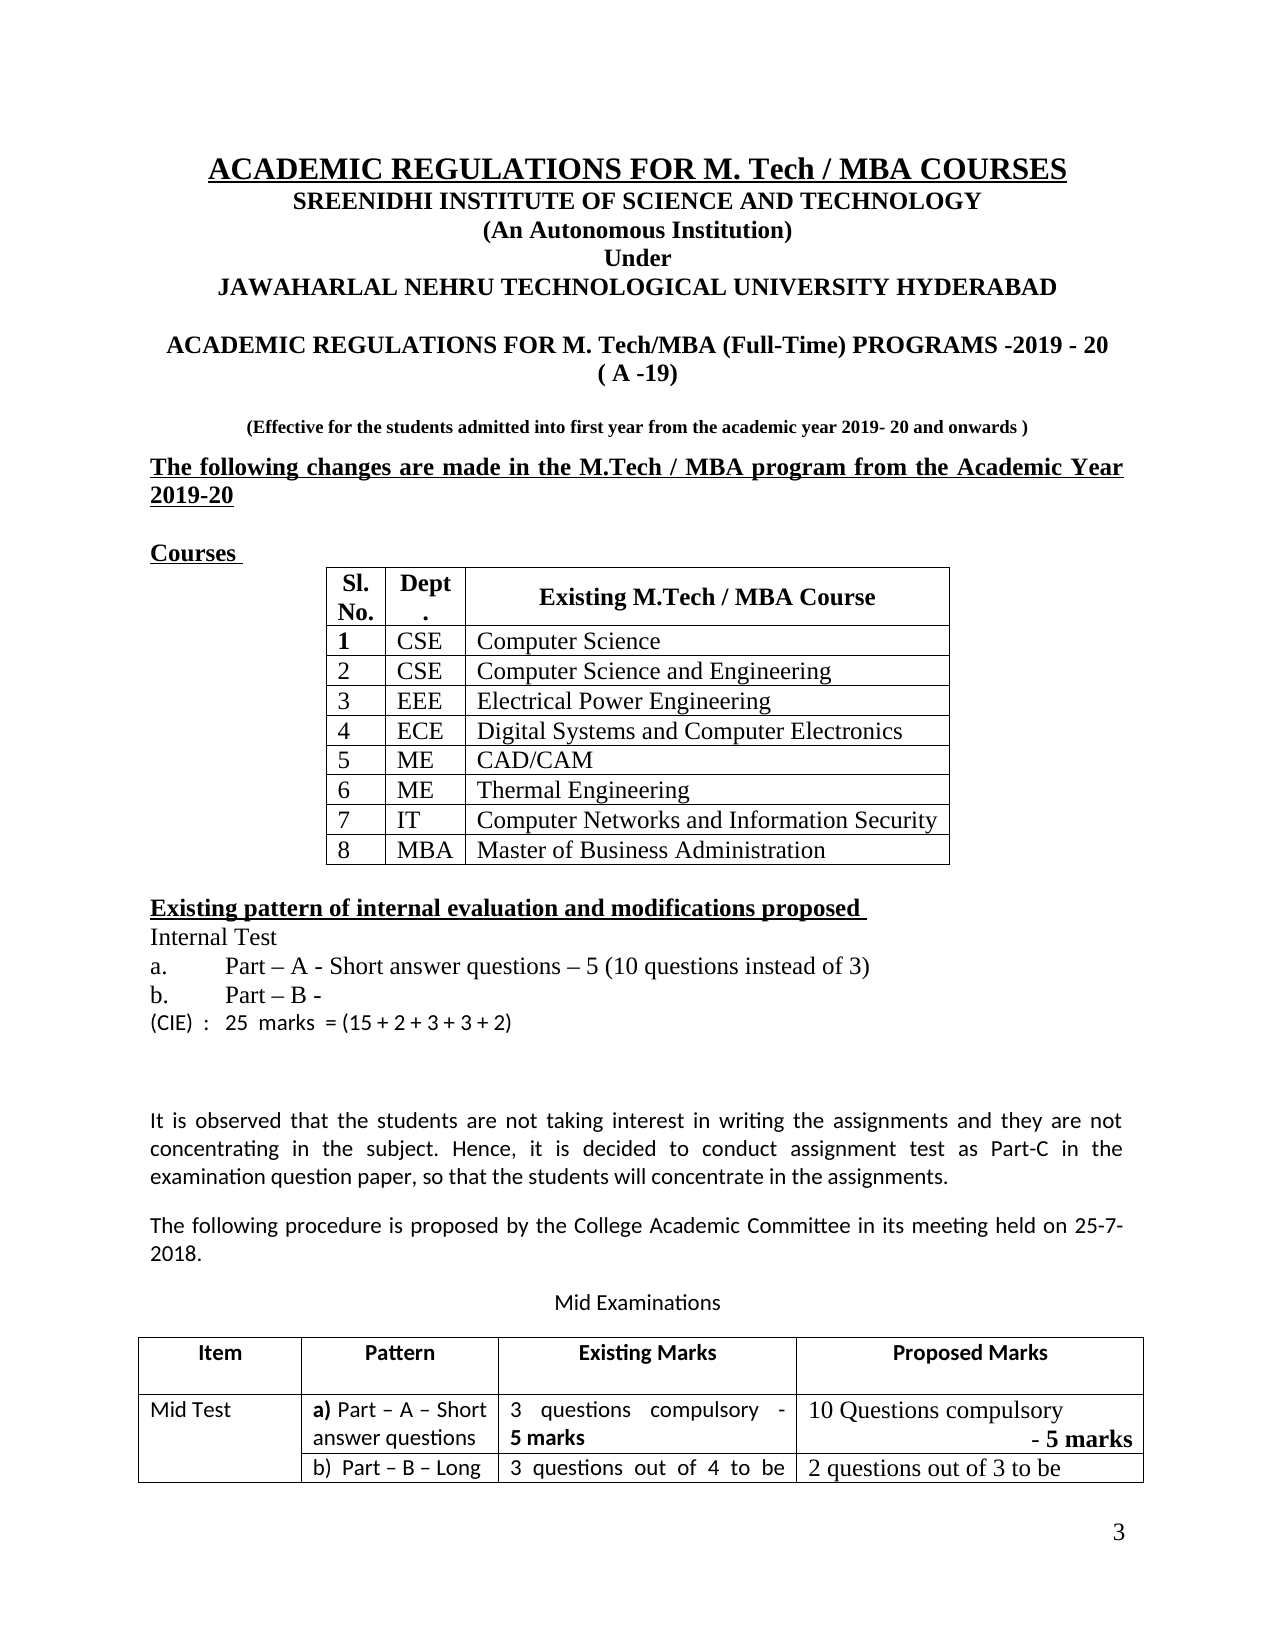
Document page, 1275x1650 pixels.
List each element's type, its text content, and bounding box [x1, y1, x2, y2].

text Internal Test [150, 922, 1125, 951]
table_header Existing M.Tech / MBA Course [466, 568, 949, 625]
table_cell CAD/CAM [466, 746, 949, 774]
table_cell EEE [386, 686, 465, 715]
text a. Part – A - Short answer questions – 5 (10 questions instead of 3) [150, 951, 1125, 980]
table_header Dept. [386, 568, 465, 625]
table_cell IT [386, 805, 465, 834]
text Under [150, 243, 1125, 272]
text (An Autonomous Institution) [150, 215, 1125, 243]
table_cell Electrical Power Engineering [466, 686, 949, 715]
table_cell ME [386, 775, 465, 804]
text The following changes are made in the M.Tech / MBA program from the Academic Year 2019-20 [150, 452, 1125, 509]
table_cell 3 [327, 686, 385, 715]
table_cell ME [386, 746, 465, 774]
text Jawaharlal Nehru Technological University [150, 272, 1125, 301]
text SREENIDHI INSTITUTE OF SCIENCE AND TECHNOLOGY [150, 186, 1125, 215]
table_cell Computer Science [466, 626, 949, 655]
table_cell a) Part – A – Short answer questions [302, 1395, 498, 1452]
table_header Item [139, 1338, 301, 1394]
text Existing pattern of internal evaluation and modifications proposed [150, 893, 1125, 922]
text (Effective for the students admitted into first year from the academic year 2019- 20 and onwards ) [150, 416, 1125, 437]
list (CIE) : 25 marks = (15 + 2 + 3 + 3 + 2) [150, 1008, 1125, 1037]
table_cell 4 [327, 716, 385, 744]
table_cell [302, 1454, 498, 1482]
text b. Part – B - [150, 980, 1125, 1008]
table_cell 8 [327, 835, 385, 864]
text ACADEMIC REGULATIONS FOR M. Tech/MBA (Full-Time) PROGRAMS -2019 - 20 ( A -19) [150, 330, 1125, 387]
list Mid Examinations [150, 1288, 1125, 1316]
table_cell CSE [386, 626, 465, 655]
list It is observed that the students are not taking interest in writing the assignments and they are not concentrating in the subject. Hence, it is decided to conduct assignment test as Part-C in the examination question paper, so that the students will concentrate in the assignments. [150, 1106, 1125, 1190]
table_cell Digital Systems and Computer Electronics [466, 716, 949, 744]
table_cell 3 questions compulsory - 5 marks [499, 1395, 796, 1452]
table_cell 10 Questions compulsory - 5 marks [797, 1395, 1143, 1452]
table_cell ECE [386, 716, 465, 744]
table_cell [797, 1454, 1143, 1482]
table_cell 5 [327, 746, 385, 774]
table_cell 1 [327, 626, 385, 655]
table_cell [499, 1454, 796, 1482]
table_header Existing Marks [499, 1338, 796, 1394]
list The following procedure is proposed by the College Academic Committee in its meeting held on 25-7-2018. [150, 1211, 1125, 1267]
table_cell CSE [386, 656, 465, 685]
table_cell 6 [327, 775, 385, 804]
table_cell MBA [386, 835, 465, 864]
table_header Sl. No. [327, 568, 385, 625]
table_cell Thermal Engineering [466, 775, 949, 804]
table_cell Master of Business Administration [466, 835, 949, 864]
table_header Pattern [302, 1338, 498, 1394]
table_cell 7 [327, 805, 385, 834]
table_cell Mid Test [139, 1395, 301, 1482]
table_cell Computer Networks and Information Security [466, 805, 949, 834]
text Courses [150, 538, 1125, 567]
table_header Proposed Marks [797, 1338, 1143, 1394]
text Academic Regulations for M. Tech / MBA courses [150, 150, 1125, 186]
table_cell 2 [327, 656, 385, 685]
table_cell Computer Science and Engineering [466, 656, 949, 685]
